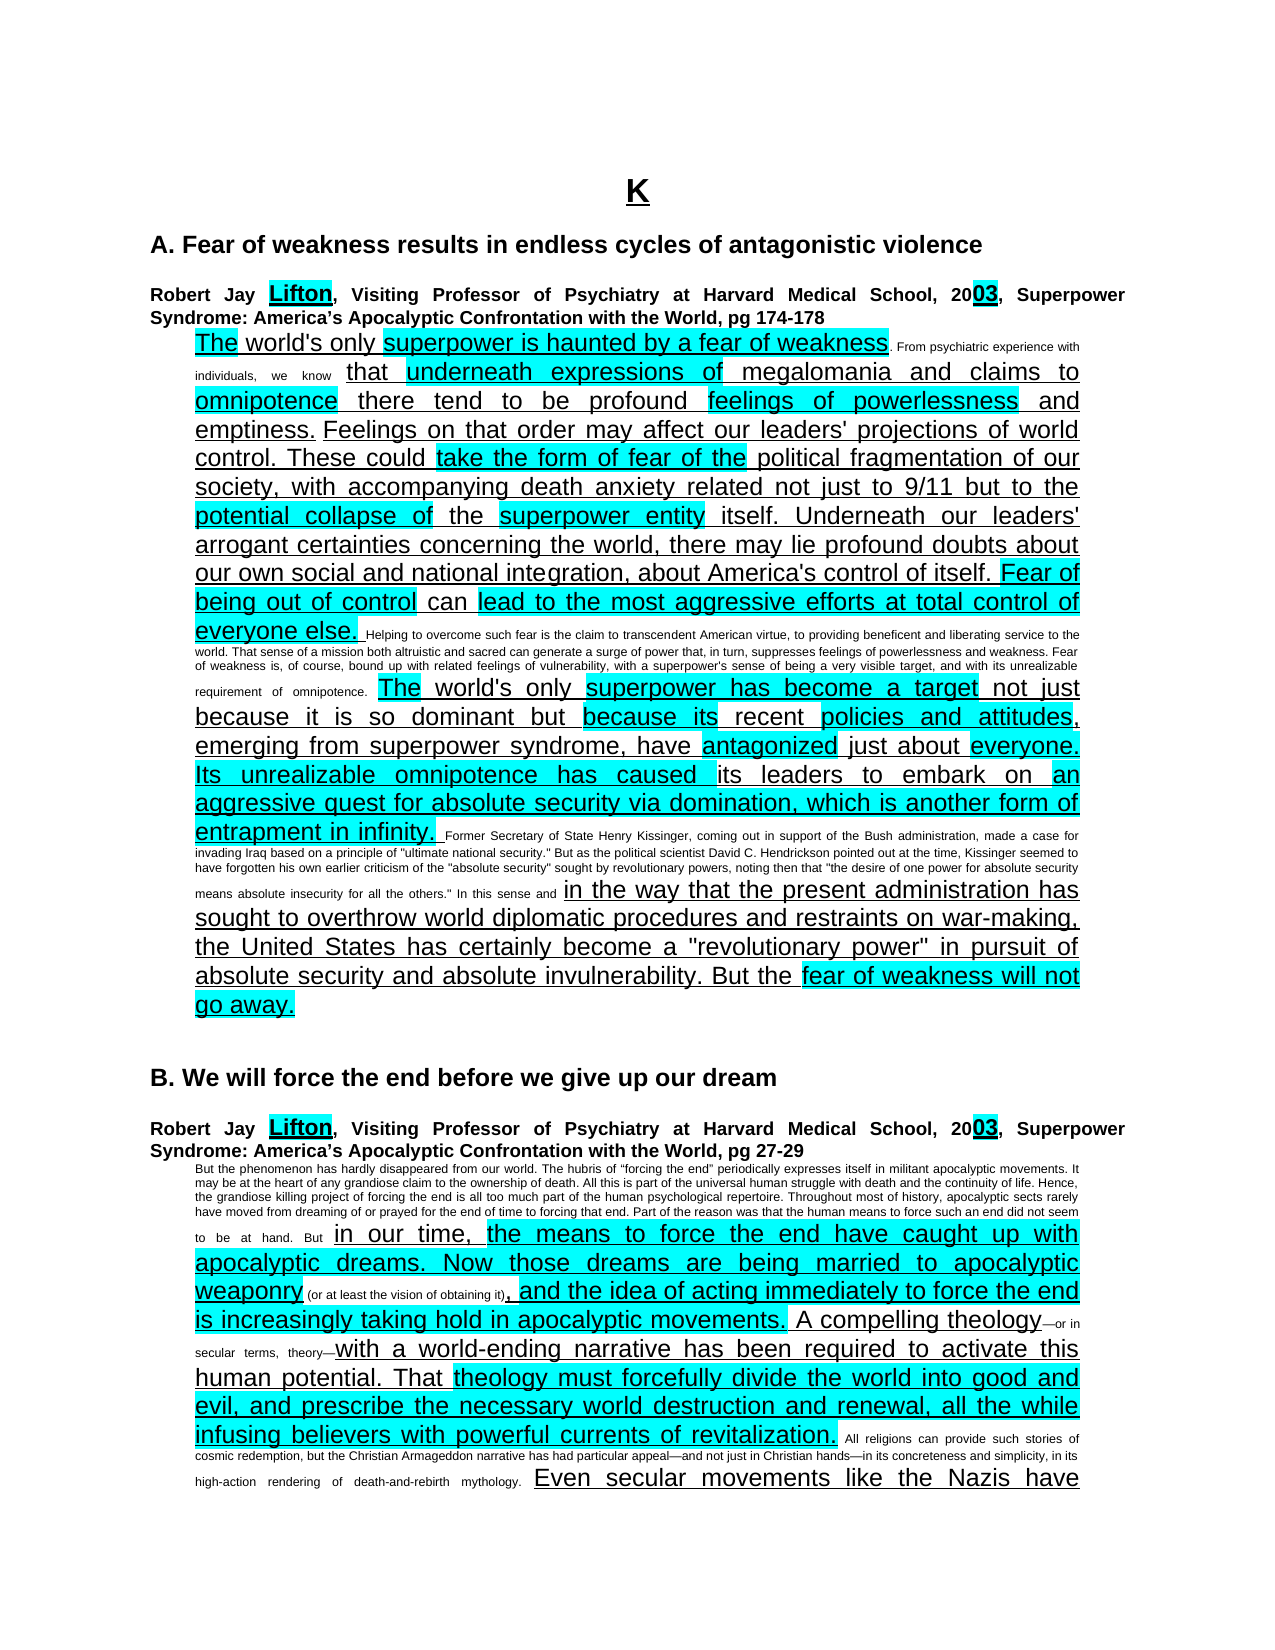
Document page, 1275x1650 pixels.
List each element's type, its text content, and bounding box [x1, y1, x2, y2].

text Robert Jay Lifton, Visiting Professor of Psychiatry at Harvard Medical School, 2003, Superpower Syndrome: America’s Apocalyptic Confrontation with the World, pg 174-178 [150, 280, 1125, 328]
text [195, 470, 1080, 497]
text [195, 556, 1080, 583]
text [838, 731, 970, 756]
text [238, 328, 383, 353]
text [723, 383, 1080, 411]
subtitle B. We will force the end before we give up our dream [150, 1063, 1125, 1092]
text Robert Jay Lifton, Visiting Professor of Psychiatry at Harvard Medical School, 2003, Superpower Syndrome: America’s Apocalyptic Confrontation with the World, pg 27-29 [150, 1113, 1125, 1161]
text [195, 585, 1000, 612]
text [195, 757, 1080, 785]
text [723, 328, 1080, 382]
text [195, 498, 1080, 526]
subtitle A. Fear of weakness results in endless cycles of antagonistic violence [150, 230, 1125, 259]
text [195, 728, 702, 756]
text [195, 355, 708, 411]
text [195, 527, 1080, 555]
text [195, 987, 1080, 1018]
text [195, 1420, 1080, 1492]
subtitle K [150, 171, 1125, 209]
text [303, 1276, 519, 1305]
